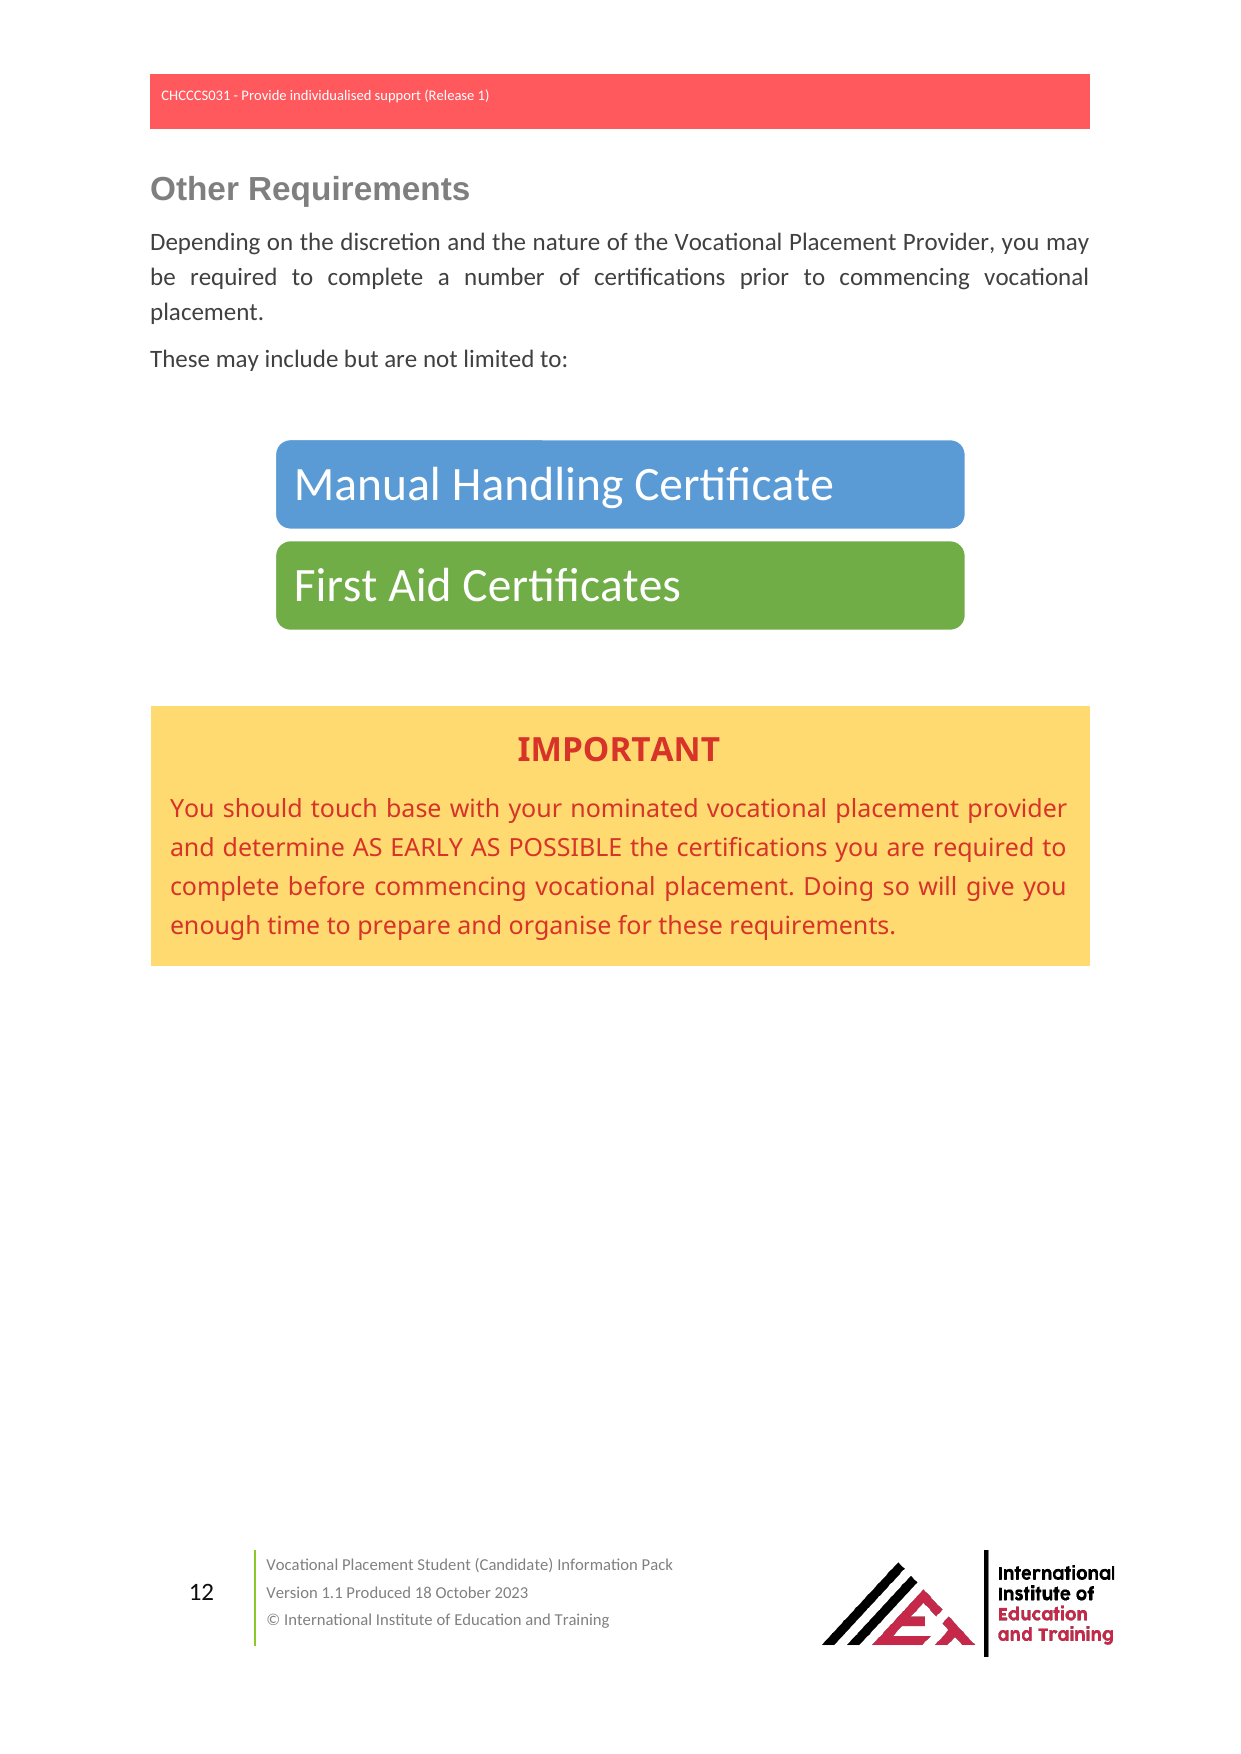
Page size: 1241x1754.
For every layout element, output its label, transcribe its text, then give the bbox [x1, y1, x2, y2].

text Depending on the discretion and the nature of the Vocational Placement Provider, you may be required to complete a number of certifications prior to commencing vocational placement. [150, 226, 1090, 327]
text These may include but are not limited to: [150, 343, 1090, 374]
subtitle Other Requirements [150, 169, 1090, 208]
picture [821, 1550, 1115, 1657]
table_header IMPORTANT You should touch base with your nominated vocational placement provider and determine AS EARLY AS POSSIBLE the certifications you are required to complete before commencing vocational placement. Doing so will give you enough time to prepare and organise for these requirements. [151, 706, 1090, 966]
